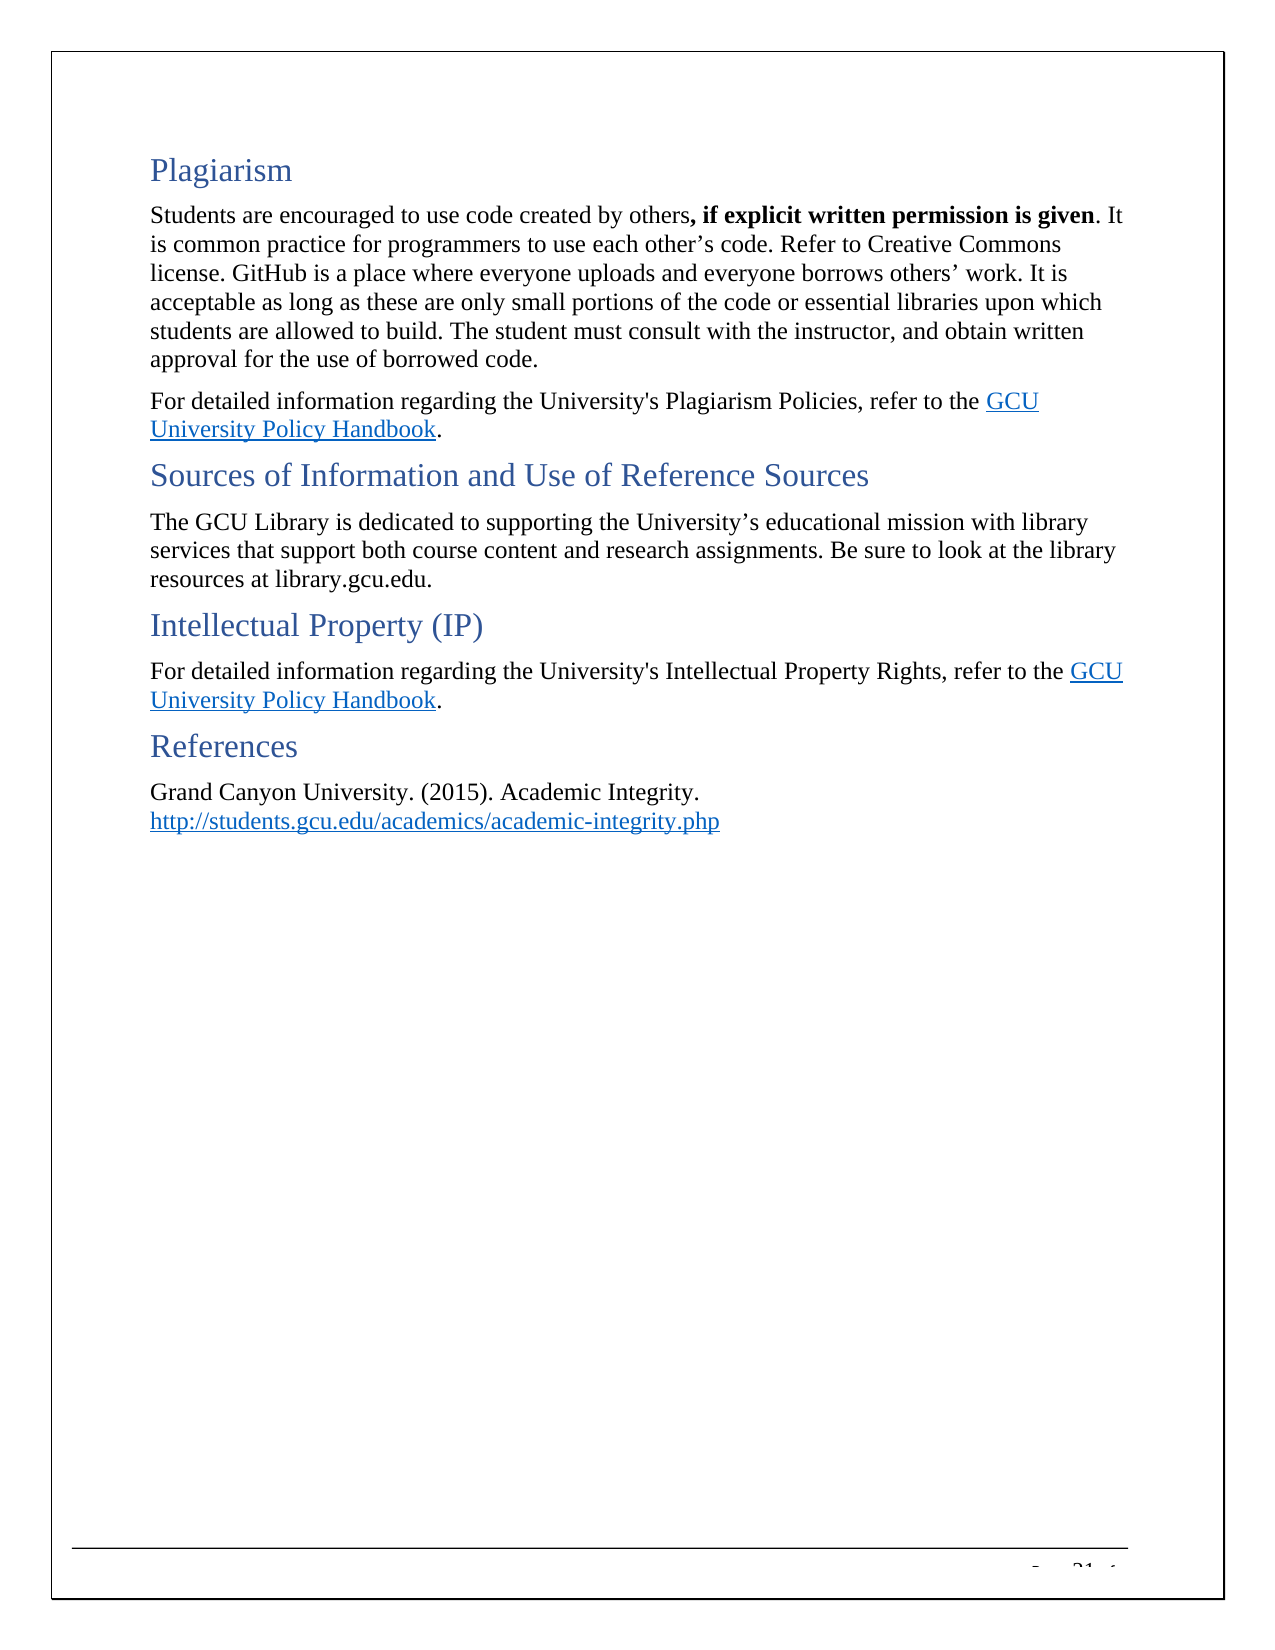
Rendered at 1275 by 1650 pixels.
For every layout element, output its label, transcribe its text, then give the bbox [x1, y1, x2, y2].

text license. GitHub is a place where everyone uploads and everyone borrows others’ work. It is acceptable as long as these are only small portions of the code or essential libraries upon which students are allowed to build. The student must consult with the instructor, and obtain written approval for the use of borrowed code. [150, 258, 1104, 373]
subtitle Intellectual Property (IP) [150, 606, 1169, 644]
text The GCU Library is dedicated to supporting the University’s educational mission with library services that support both course content and research assignments. Be sure to look at the library resources at library.gcu.edu. [150, 507, 1118, 593]
subtitle Sources of Information and Use of Reference Sources [150, 456, 1169, 494]
text For detailed information regarding the University's Plagiarism Policies, refer to the GCU University Policy Handbook. [150, 386, 1041, 443]
text Grand Canyon University. (2015). Academic Integrity. http://students.gcu.edu/academics/academic-integrity.php [150, 777, 726, 834]
text For detailed information regarding the University's Intellectual Property Rights, refer to the GCU University Policy Handbook. [150, 656, 1125, 714]
text Students are encouraged to use code created by others, if explicit written permission is given. It is common practice for programmers to use each other’s code. Refer to Creative Commons [150, 201, 1125, 258]
subtitle References [150, 726, 1169, 764]
subtitle Plagiarism [150, 150, 1169, 188]
